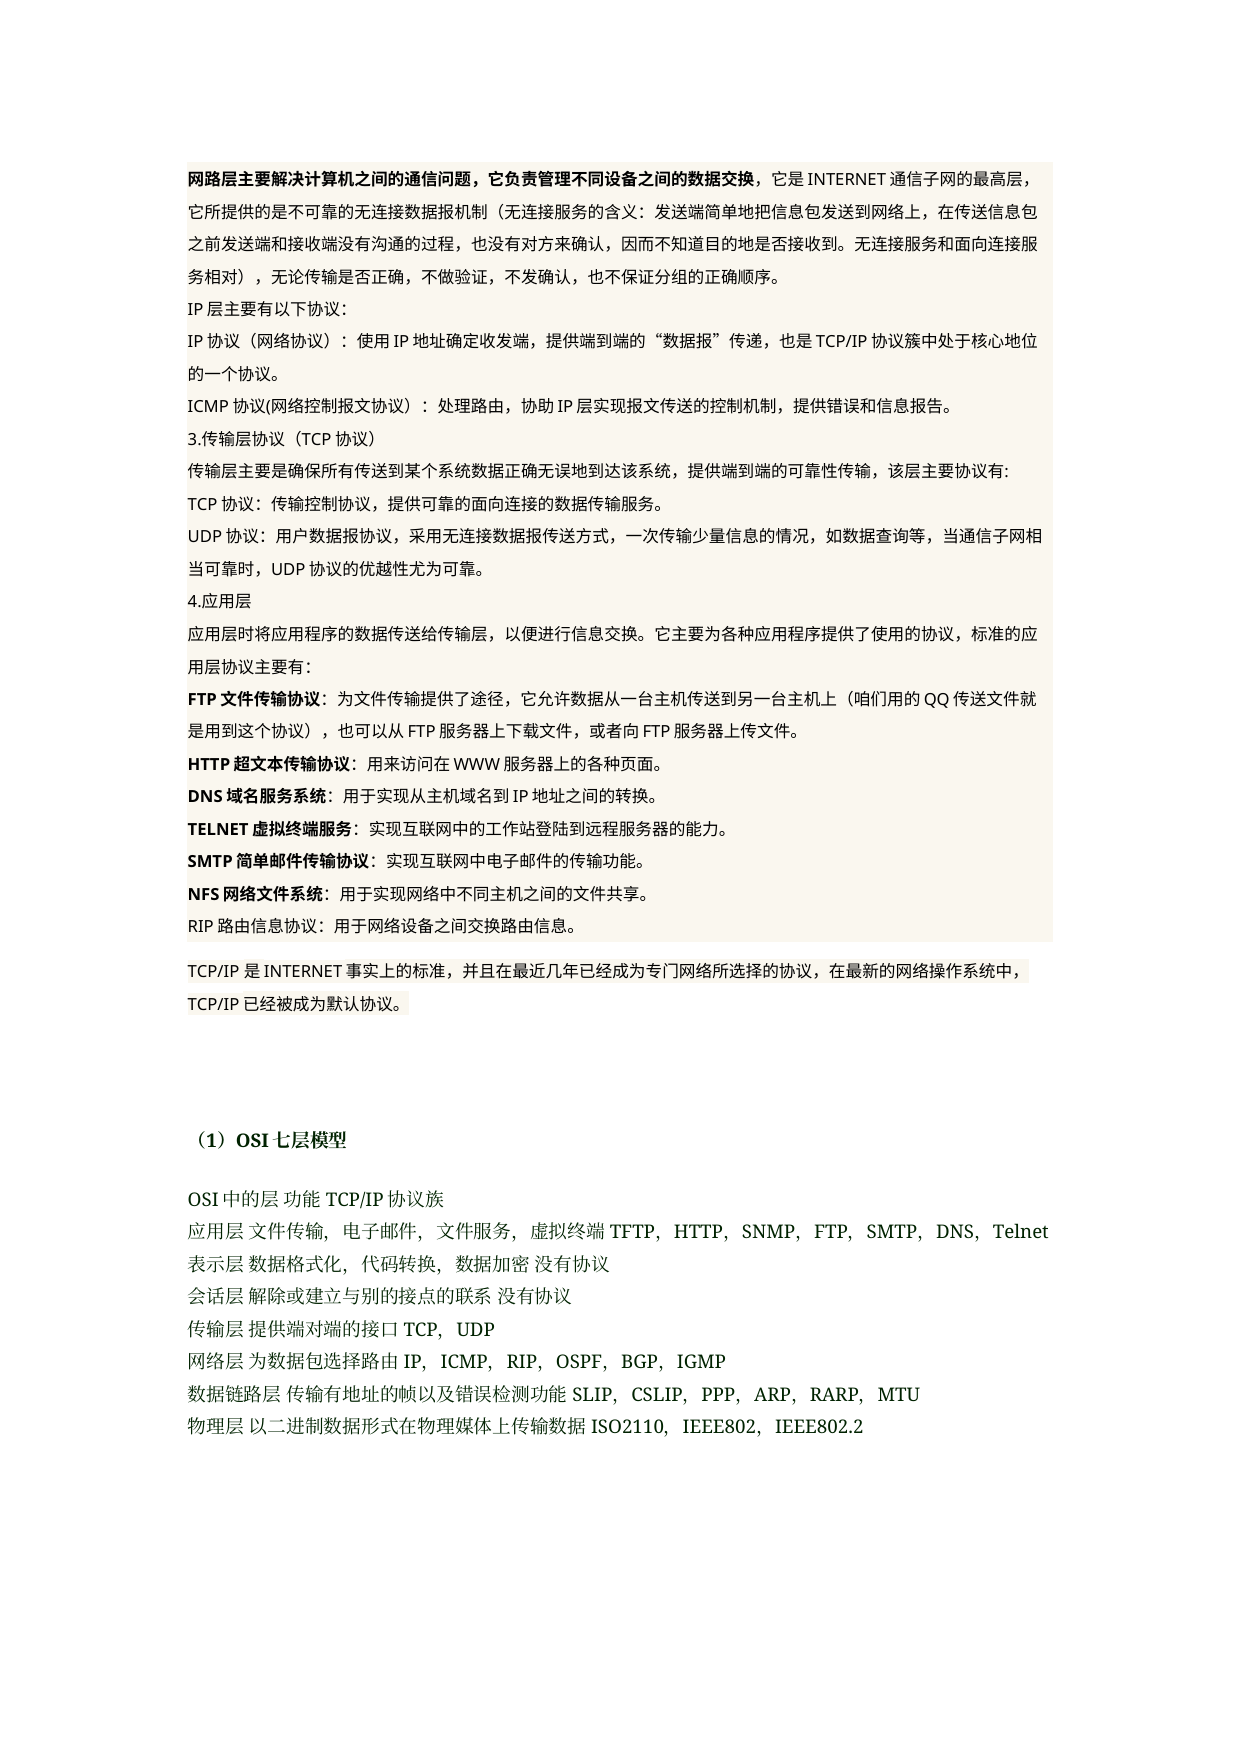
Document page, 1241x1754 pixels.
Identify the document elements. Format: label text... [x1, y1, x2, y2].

text NFS网络文件系统：用于实现网络中不同主机之间的文件共享。 [187, 877, 1053, 909]
text OSI中的层 功能 TCP/IP协议族 应用层 文件传输，电子邮件，文件服务，虚拟终端 TFTP，HTTP，SNMP，FTP，SMTP，DNS，Telnet 表示层 数据格式化，代码转换，数据加密 没有协议 会话层 解除或建立与别的接点的联系 没有协议 传输层 提供端对端的接口 TCP，UDP 网络层 为数据包选择路由 IP，ICMP，RIP，OSPF，BGP，IGMP 数据链路层 传输有地址的帧以及错误检测功能 SLIP，CSLIP，PPP，ARP，RARP，MTU 物理层 以二进制数据形式在物理媒体上传输数据 ISO2110，IEEE802，IEEE802.2 [187, 1182, 1053, 1442]
text TCP协议：传输控制协议，提供可靠的面向连接的数据传输服务。 [187, 487, 1053, 519]
text IP层主要有以下协议： [187, 292, 1053, 324]
text DNS域名服务系统：用于实现从主机域名到IP地址之间的转换。 [187, 779, 1053, 812]
text TCP/IP 是INTERNET事实上的标准，并且在最近几年已经成为专门网络所选择的协议，在最新的网络操作系统中，TCP/IP已经被成为默认协议。 [187, 954, 1053, 1019]
text UDP协议：用户数据报协议，采用无连接数据报传送方式，一次传输少量信息的情况，如数据查询等，当通信子网相当可靠时，UDP协议的优越性尤为可靠。 [187, 519, 1053, 584]
text IP协议（网络协议）：使用IP地址确定收发端，提供端到端的“数据报”传递，也是TCP/IP协议簇中处于核心地位的一个协议。 [187, 324, 1053, 389]
text ICMP协议(网络控制报文协议）：处理路由，协助IP层实现报文传送的控制机制，提供错误和信息报告。 [187, 389, 1053, 422]
text HTTP超文本传输协议：用来访问在WWW服务器上的各种页面。 [187, 747, 1053, 779]
text 应用层时将应用程序的数据传送给传输层，以便进行信息交换。它主要为各种应用程序提供了使用的协议，标准的应用层协议主要有： [187, 617, 1053, 682]
text （1）OSI七层模型 [187, 1123, 1053, 1156]
text FTP文件传输协议：为文件传输提供了途径，它允许数据从一台主机传送到另一台主机上（咱们用的QQ传送文件就是用到这个协议），也可以从FTP服务器上下载文件，或者向FTP服务器上传文件。 [187, 682, 1053, 747]
text 4.应用层 [187, 584, 1053, 617]
text 3.传输层协议（TCP协议） [187, 422, 1053, 454]
text TELNET虚拟终端服务：实现互联网中的工作站登陆到远程服务器的能力。 [187, 812, 1053, 844]
text RIP路由信息协议：用于网络设备之间交换路由信息。 [187, 909, 1053, 942]
text 网路层主要解决计算机之间的通信问题，它负责管理不同设备之间的数据交换，它是INTERNET通信子网的最高层，它所提供的是不可靠的无连接数据报机制（无连接服务的含义：发送端简单地把信息包发送到网络上，在传送信息包之前发送端和接收端没有沟通的过程，也没有对方来确认，因而不知道目的地是否接收到。无连接服务和面向连接服务相对），无论传输是否正确，不做验证，不发确认，也不保证分组的正确顺序。 [187, 162, 1053, 292]
text SMTP简单邮件传输协议：实现互联网中电子邮件的传输功能。 [187, 844, 1053, 877]
text 传输层主要是确保所有传送到某个系统数据正确无误地到达该系统，提供端到端的可靠性传输，该层主要协议有: [187, 454, 1053, 487]
